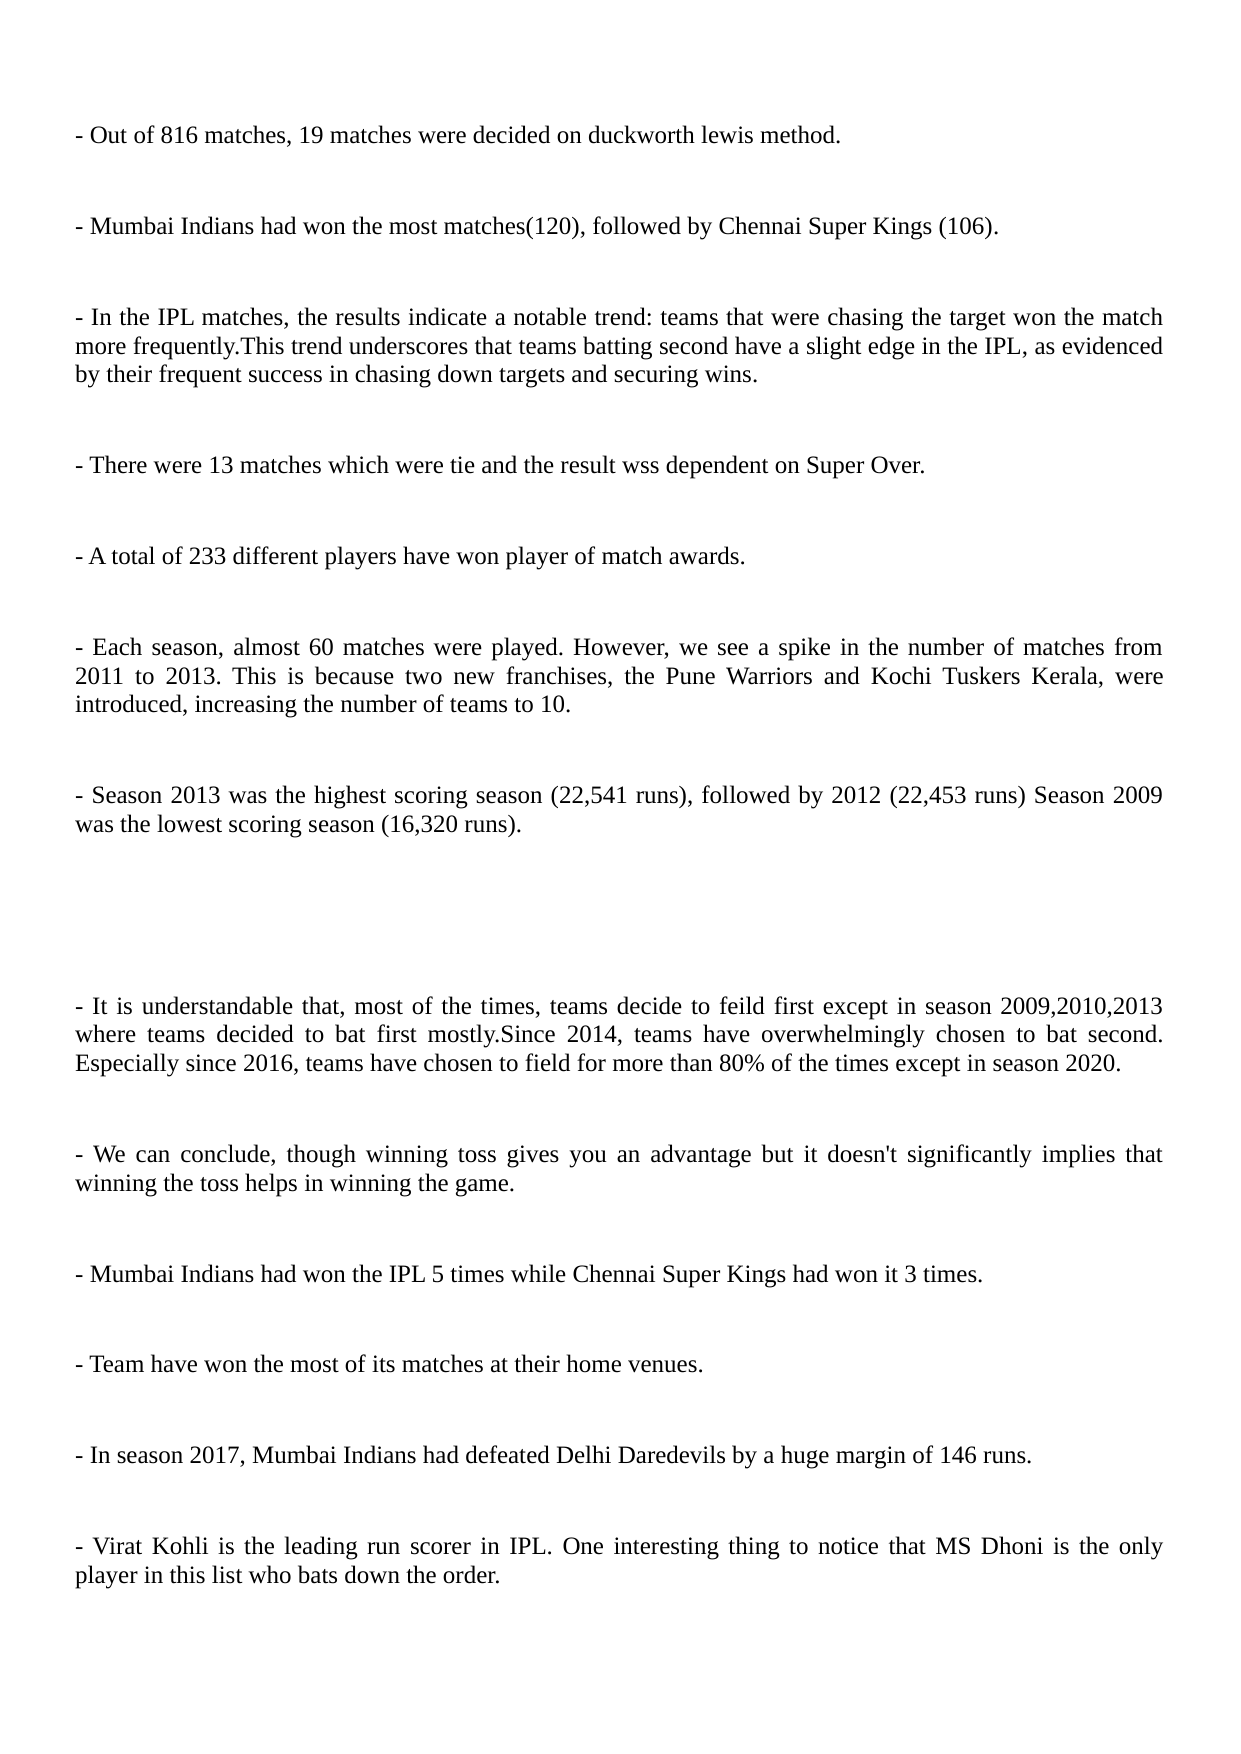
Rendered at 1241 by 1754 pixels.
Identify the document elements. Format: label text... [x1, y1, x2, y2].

text - Virat Kohli is the leading run scorer in IPL. One interesting thing to notice that MS Dhoni is the only player in this list who bats down the order. [75, 1531, 1165, 1589]
text - A total of 233 different players have won player of match awards. [75, 541, 1165, 570]
text - There were 13 matches which were tie and the result wss dependent on Super Over. [75, 450, 1165, 479]
text - Out of 816 matches, 19 matches were decided on duckworth lewis method. [75, 120, 1165, 149]
text - Team have won the most of its matches at their home venues. [75, 1349, 1165, 1378]
text - Mumbai Indians had won the most matches(120), followed by Chennai Super Kings (106). [75, 211, 1165, 240]
text - Season 2013 was the highest scoring season (22,541 runs), followed by 2012 (22,453 runs) Season 2009 was the lowest scoring season (16,320 runs). [75, 780, 1165, 838]
text - Each season, almost 60 matches were played. However, we see a spike in the number of matches from 2011 to 2013. This is because two new franchises, the Pune Warriors and Kochi Tuskers Kerala, were introduced, increasing the number of teams to 10. [75, 632, 1165, 718]
text - We can conclude, though winning toss gives you an advantage but it doesn't significantly implies that winning the toss helps in winning the game. [75, 1139, 1165, 1197]
text - Mumbai Indians had won the IPL 5 times while Chennai Super Kings had won it 3 times. [75, 1259, 1165, 1287]
text - In season 2017, Mumbai Indians had defeated Delhi Daredevils by a huge margin of 146 runs. [75, 1440, 1165, 1469]
text - In the IPL matches, the results indicate a notable trend: teams that were chasing the target won the match more frequently.This trend underscores that teams batting second have a slight edge in the IPL, as evidenced by their frequent success in chasing down targets and securing wins. [75, 302, 1165, 388]
text - It is understandable that, most of the times, teams decide to feild first except in season 2009,2010,2013 where teams decided to bat first mostly.Since 2014, teams have overwhelmingly chosen to bat second. Especially since 2016, teams have chosen to field for more than 80% of the times except in season 2020. [75, 991, 1165, 1077]
